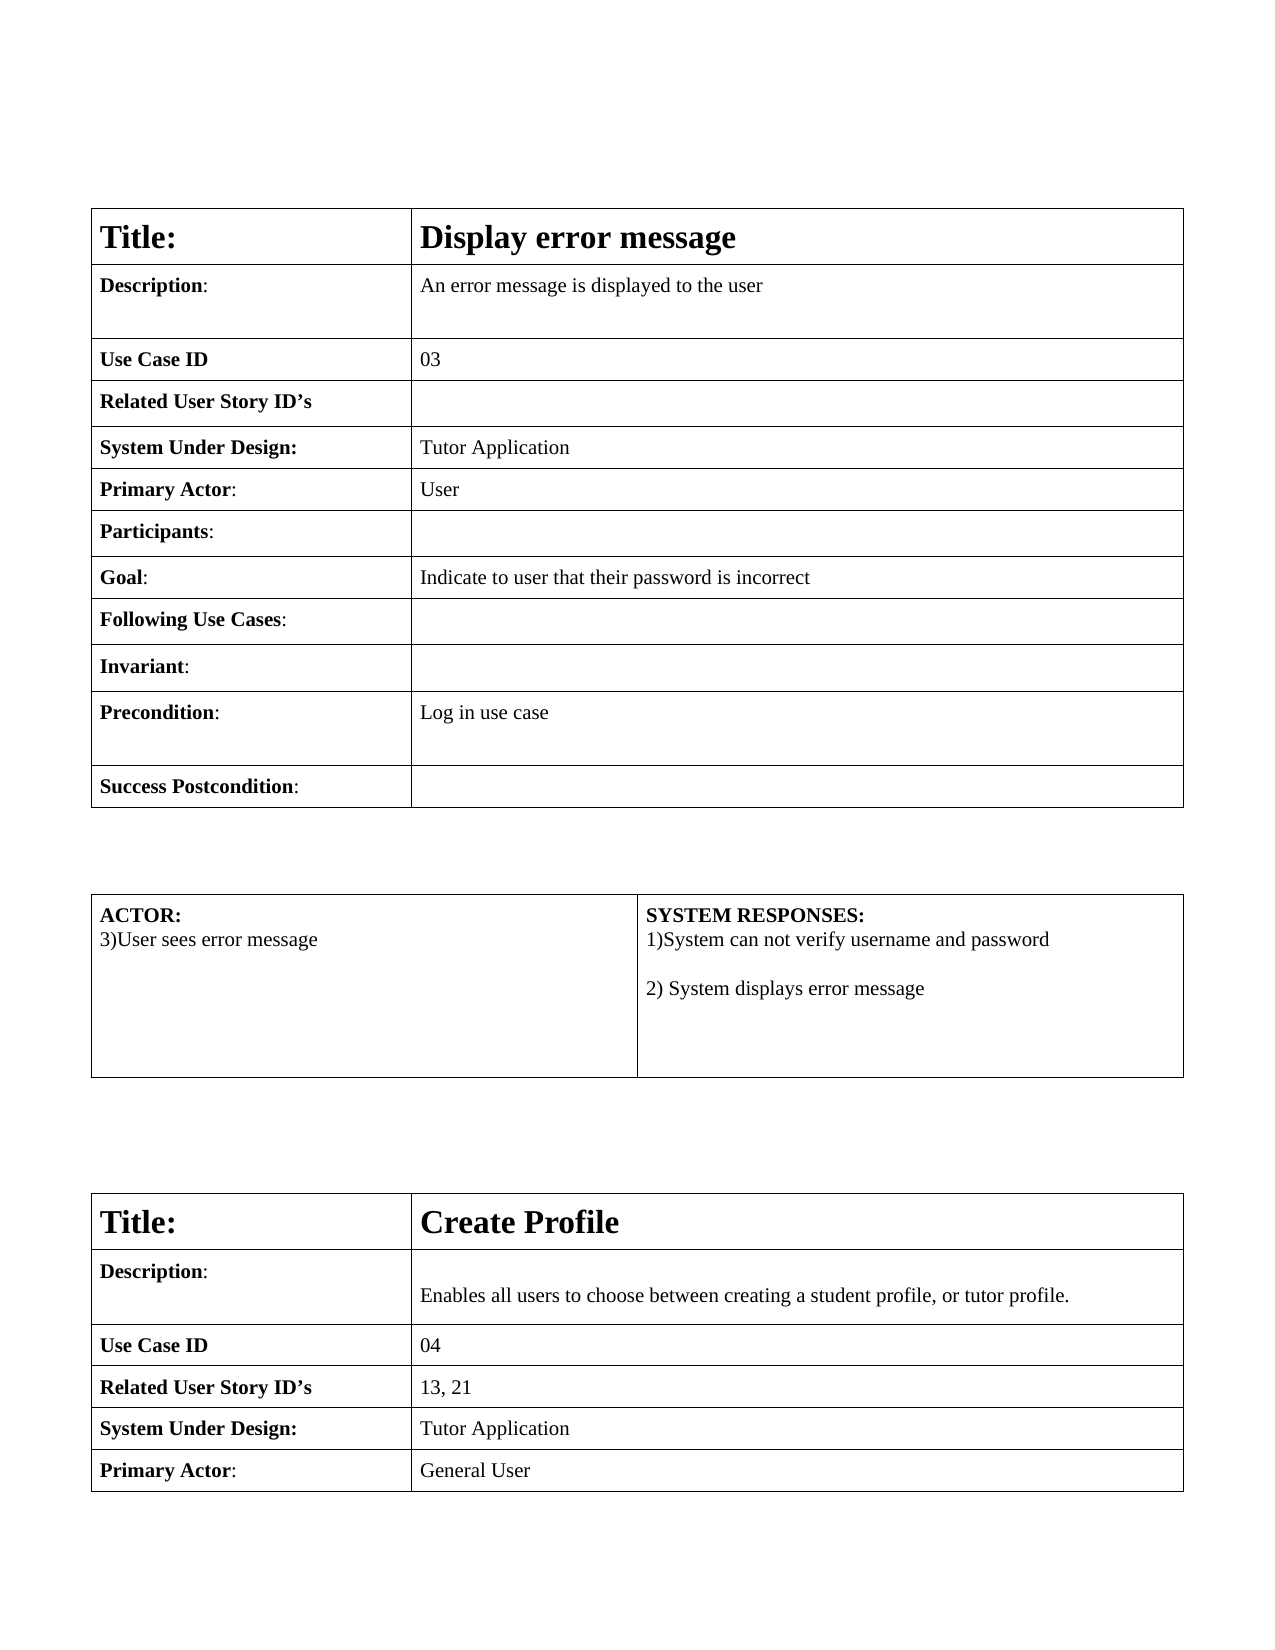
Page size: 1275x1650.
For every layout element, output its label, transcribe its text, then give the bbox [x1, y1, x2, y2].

table_cell Enables all users to choose between creating a student profile, or tutor profile. [412, 1250, 1183, 1323]
table_cell Primary Actor: [92, 1450, 411, 1491]
table_cell [412, 645, 1183, 691]
table_cell 13, 21 [412, 1366, 1183, 1407]
table_cell Tutor Application [412, 427, 1183, 468]
table_cell Log in use case [412, 692, 1183, 765]
table_header Title: [92, 209, 411, 263]
table_cell Related User Story ID’s [92, 1366, 411, 1407]
table_header Display error message [412, 209, 1183, 263]
table_cell Use Case ID [92, 1325, 411, 1365]
table_header Title: [92, 1194, 411, 1249]
table_cell Tutor Application [412, 1408, 1183, 1449]
table_cell 03 [412, 339, 1183, 379]
table_cell General User [412, 1450, 1183, 1491]
table_cell 04 [412, 1325, 1183, 1365]
table_cell Indicate to user that their password is incorrect [412, 557, 1183, 598]
table_cell [412, 766, 1183, 807]
table_cell User [412, 469, 1183, 509]
table_cell [412, 381, 1183, 426]
table_cell Description: [92, 265, 411, 338]
table_cell An error message is displayed to the user [412, 265, 1183, 338]
table_cell Following Use Cases: [92, 599, 411, 644]
table_cell System Under Design: [92, 427, 411, 468]
table_header Create Profile [412, 1194, 1183, 1249]
table_cell Use Case ID [92, 339, 411, 379]
table_cell Success Postcondition: [92, 766, 411, 807]
table_cell [412, 511, 1183, 556]
table_cell Related User Story ID’s [92, 381, 411, 426]
table_cell [412, 599, 1183, 644]
table_cell Primary Actor: [92, 469, 411, 509]
table_header ACTOR: 3)User sees error message [92, 895, 637, 1077]
table_cell Precondition: [92, 692, 411, 765]
table_cell Participants: [92, 511, 411, 556]
table_cell Goal: [92, 557, 411, 598]
table_cell System Under Design: [92, 1408, 411, 1449]
table_cell Description: [92, 1250, 411, 1323]
table_header SYSTEM RESPONSES: 1)System can not verify username and password 2) System displays error message [638, 895, 1183, 1077]
table_cell Invariant: [92, 645, 411, 691]
